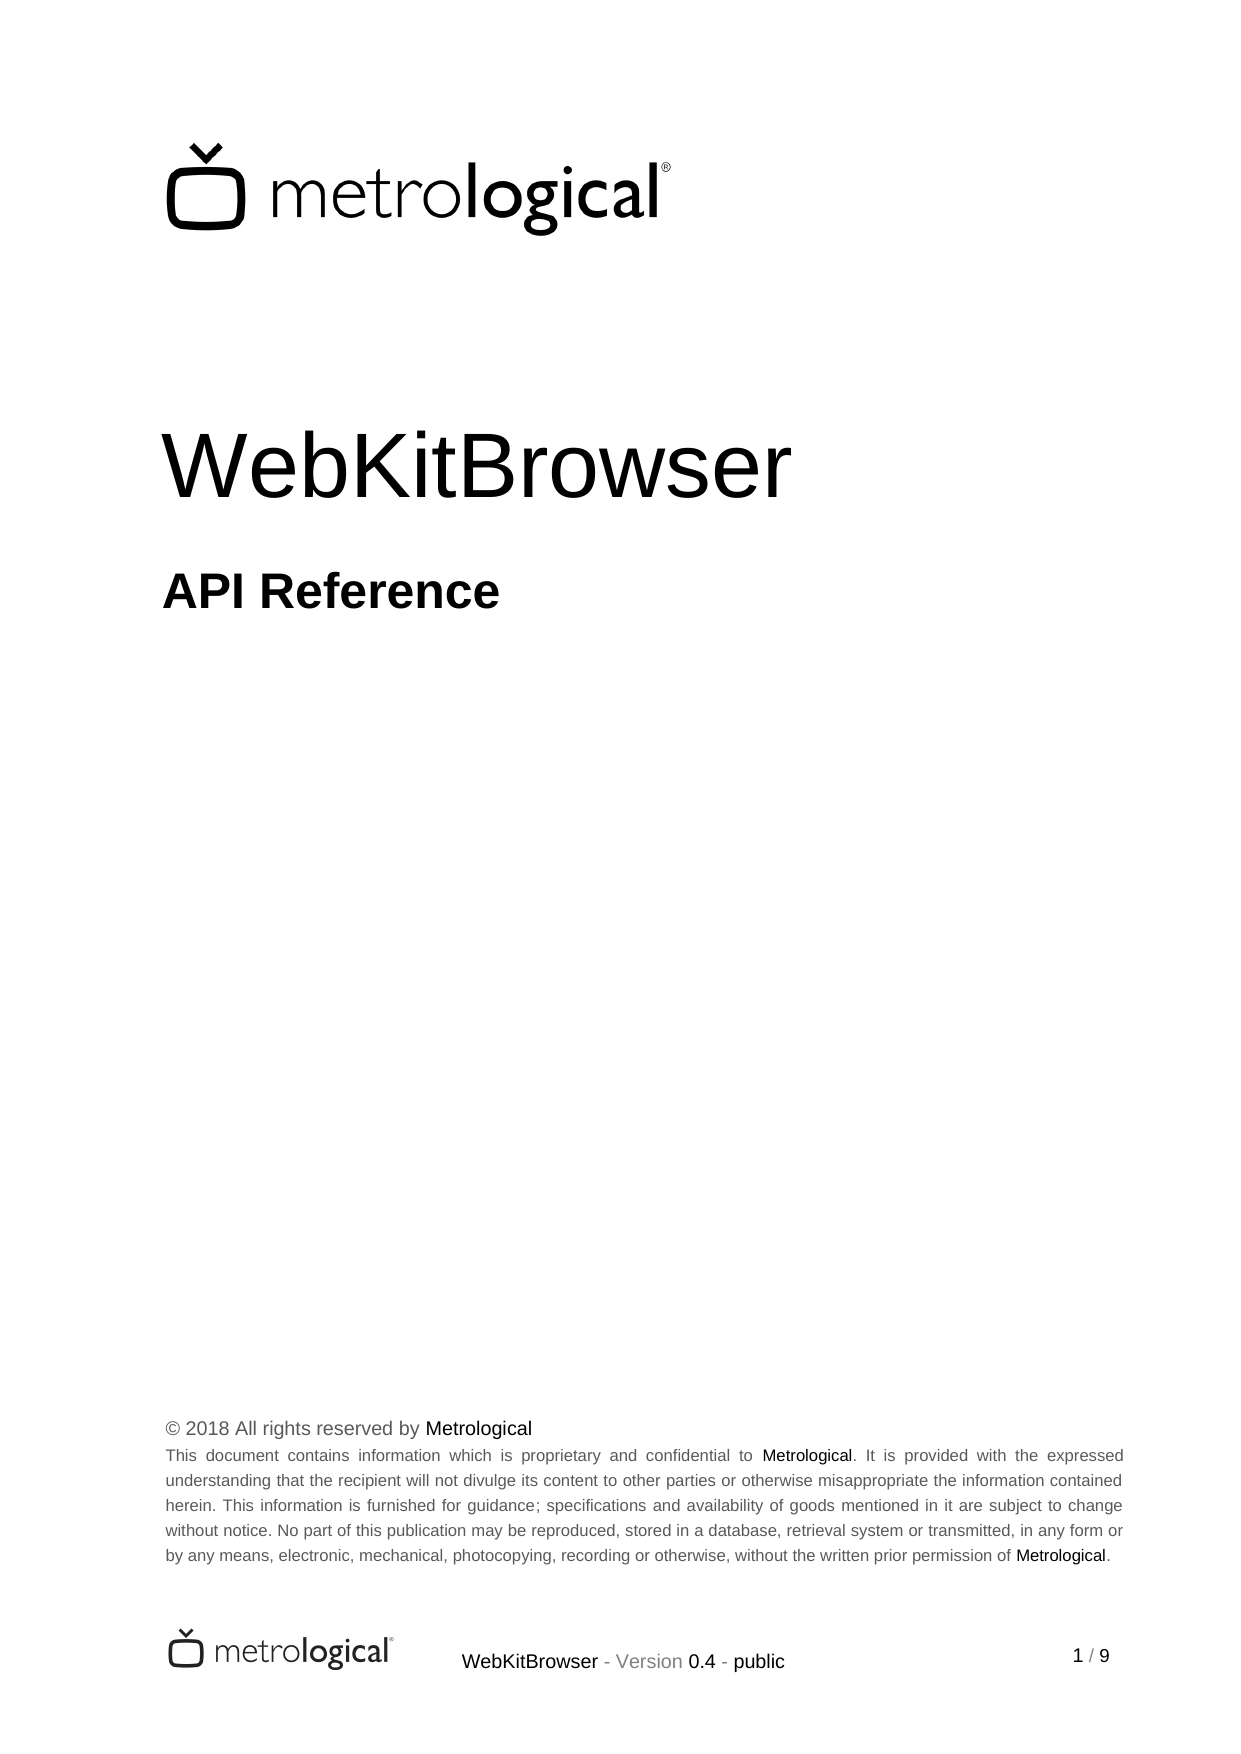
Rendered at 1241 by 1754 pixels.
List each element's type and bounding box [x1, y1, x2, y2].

picture [165, 1624, 397, 1674]
picture [165, 141, 672, 237]
